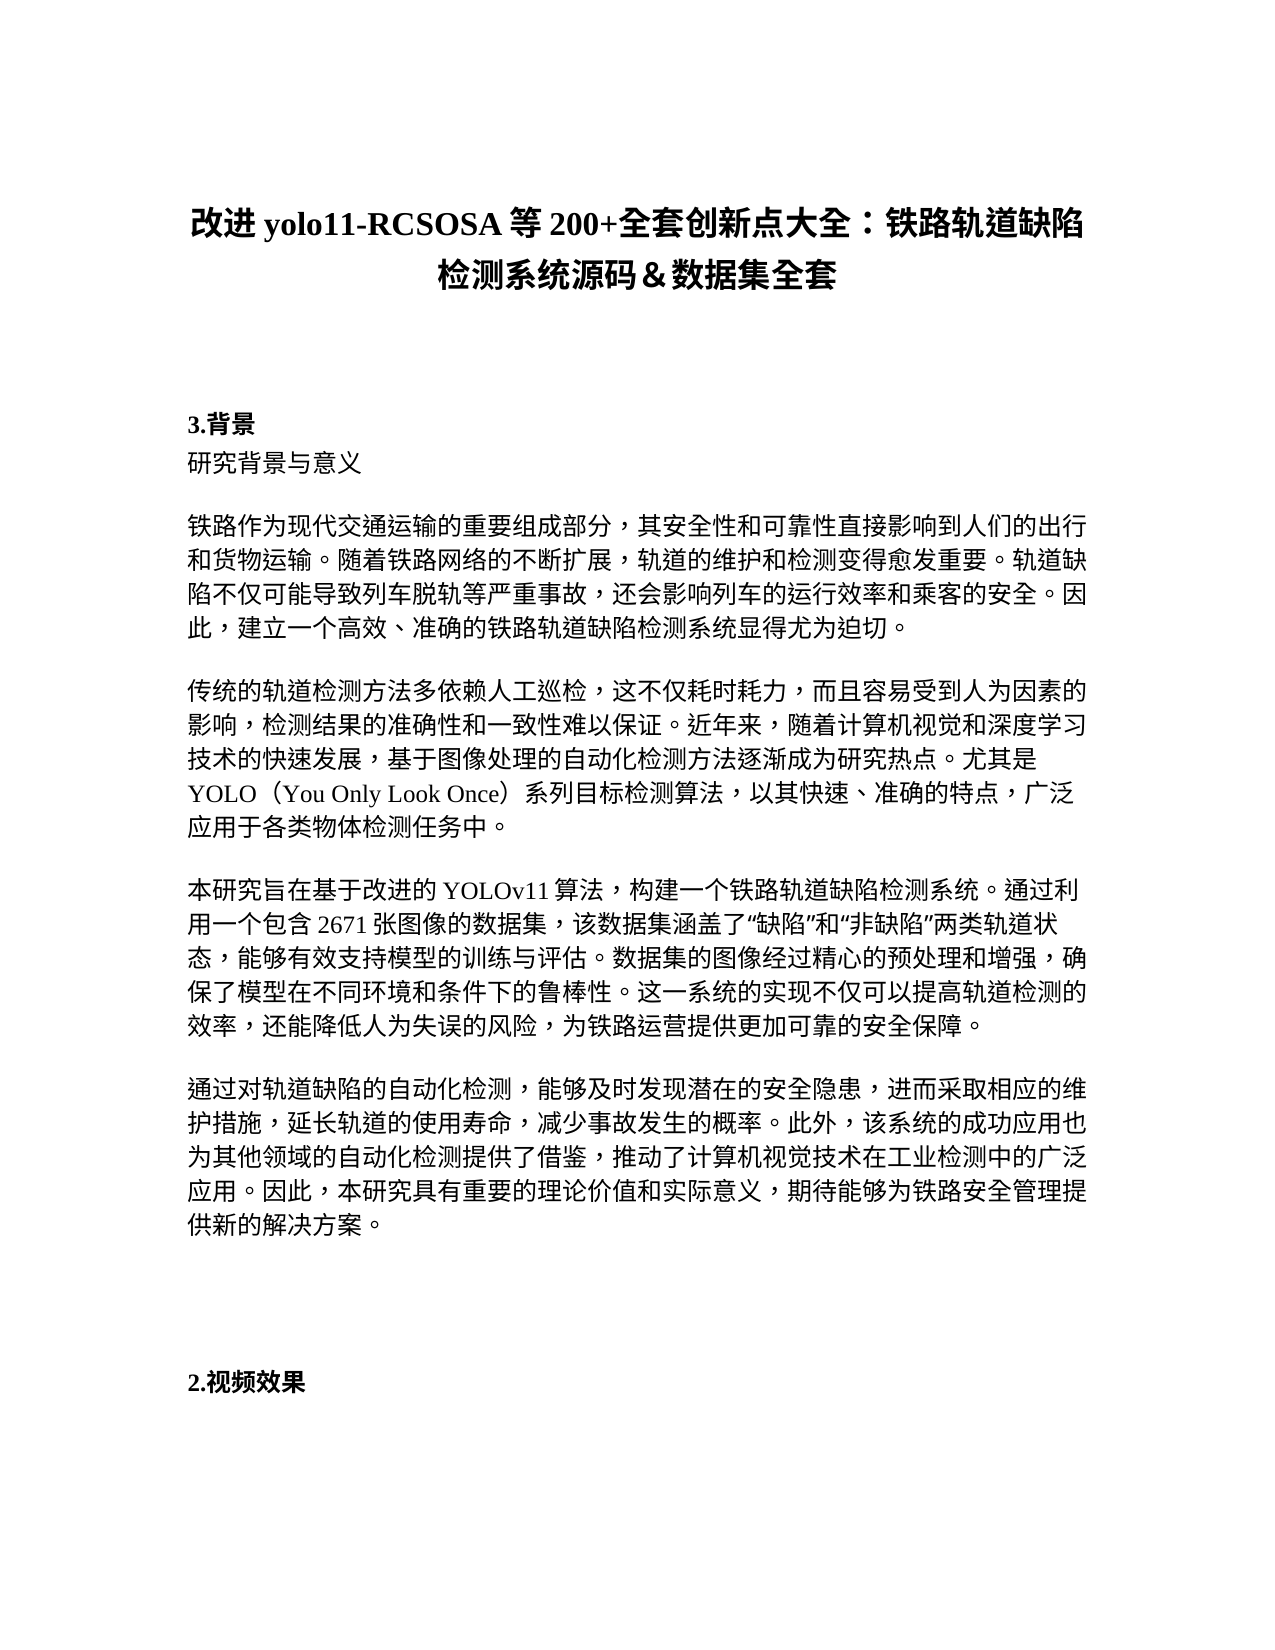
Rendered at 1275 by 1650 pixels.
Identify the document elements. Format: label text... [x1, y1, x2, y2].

subtitle 2.视频效果 [187, 1365, 1087, 1399]
text 研究背景与意义 铁路作为现代交通运输的重要组成部分，其安全性和可靠性直接影响到人们的出行和货物运输。随着铁路网络的不断扩展，轨道的维护和检测变得愈发重要。轨道缺陷不仅可能导致列车脱轨等严重事故，还会影响列车的运行效率和乘客的安全。因此，建立一个高效、准确的铁路轨道缺陷检测系统显得尤为迫切。 传统的轨道检测方法多依赖人工巡检，这不仅耗时耗力，而且容易受到人为因素的影响，检测结果的准确性和一致性难以保证。近年来，随着计算机视觉和深度学习技术的快速发展，基于图像处理的自动化检测方法逐渐成为研究热点。尤其是YOLO（You Only Look Once）系列目标检测算法，以其快速、准确的特点，广泛应用于各类物体检测任务中。 本研究旨在基于改进的YOLOv11算法，构建一个铁路轨道缺陷检测系统。通过利用一个包含2671张图像的数据集，该数据集涵盖了“缺陷”和“非缺陷”两类轨道状态，能够有效支持模型的训练与评估。数据集的图像经过精心的预处理和增强，确保了模型在不同环境和条件下的鲁棒性。这一系统的实现不仅可以提高轨道检测的效率，还能降低人为失误的风险，为铁路运营提供更加可靠的安全保障。 通过对轨道缺陷的自动化检测，能够及时发现潜在的安全隐患，进而采取相应的维护措施，延长轨道的使用寿命，减少事故发生的概率。此外，该系统的成功应用也为其他领域的自动化检测提供了借鉴，推动了计算机视觉技术在工业检测中的广泛应用。因此，本研究具有重要的理论价值和实际意义，期待能够为铁路安全管理提供新的解决方案。 [187, 446, 1087, 1242]
subtitle 改进yolo11-RCSOSA等200+全套创新点大全：铁路轨道缺陷检测系统源码＆数据集全套 [187, 200, 1087, 298]
subtitle 3.背景 [187, 406, 1087, 441]
